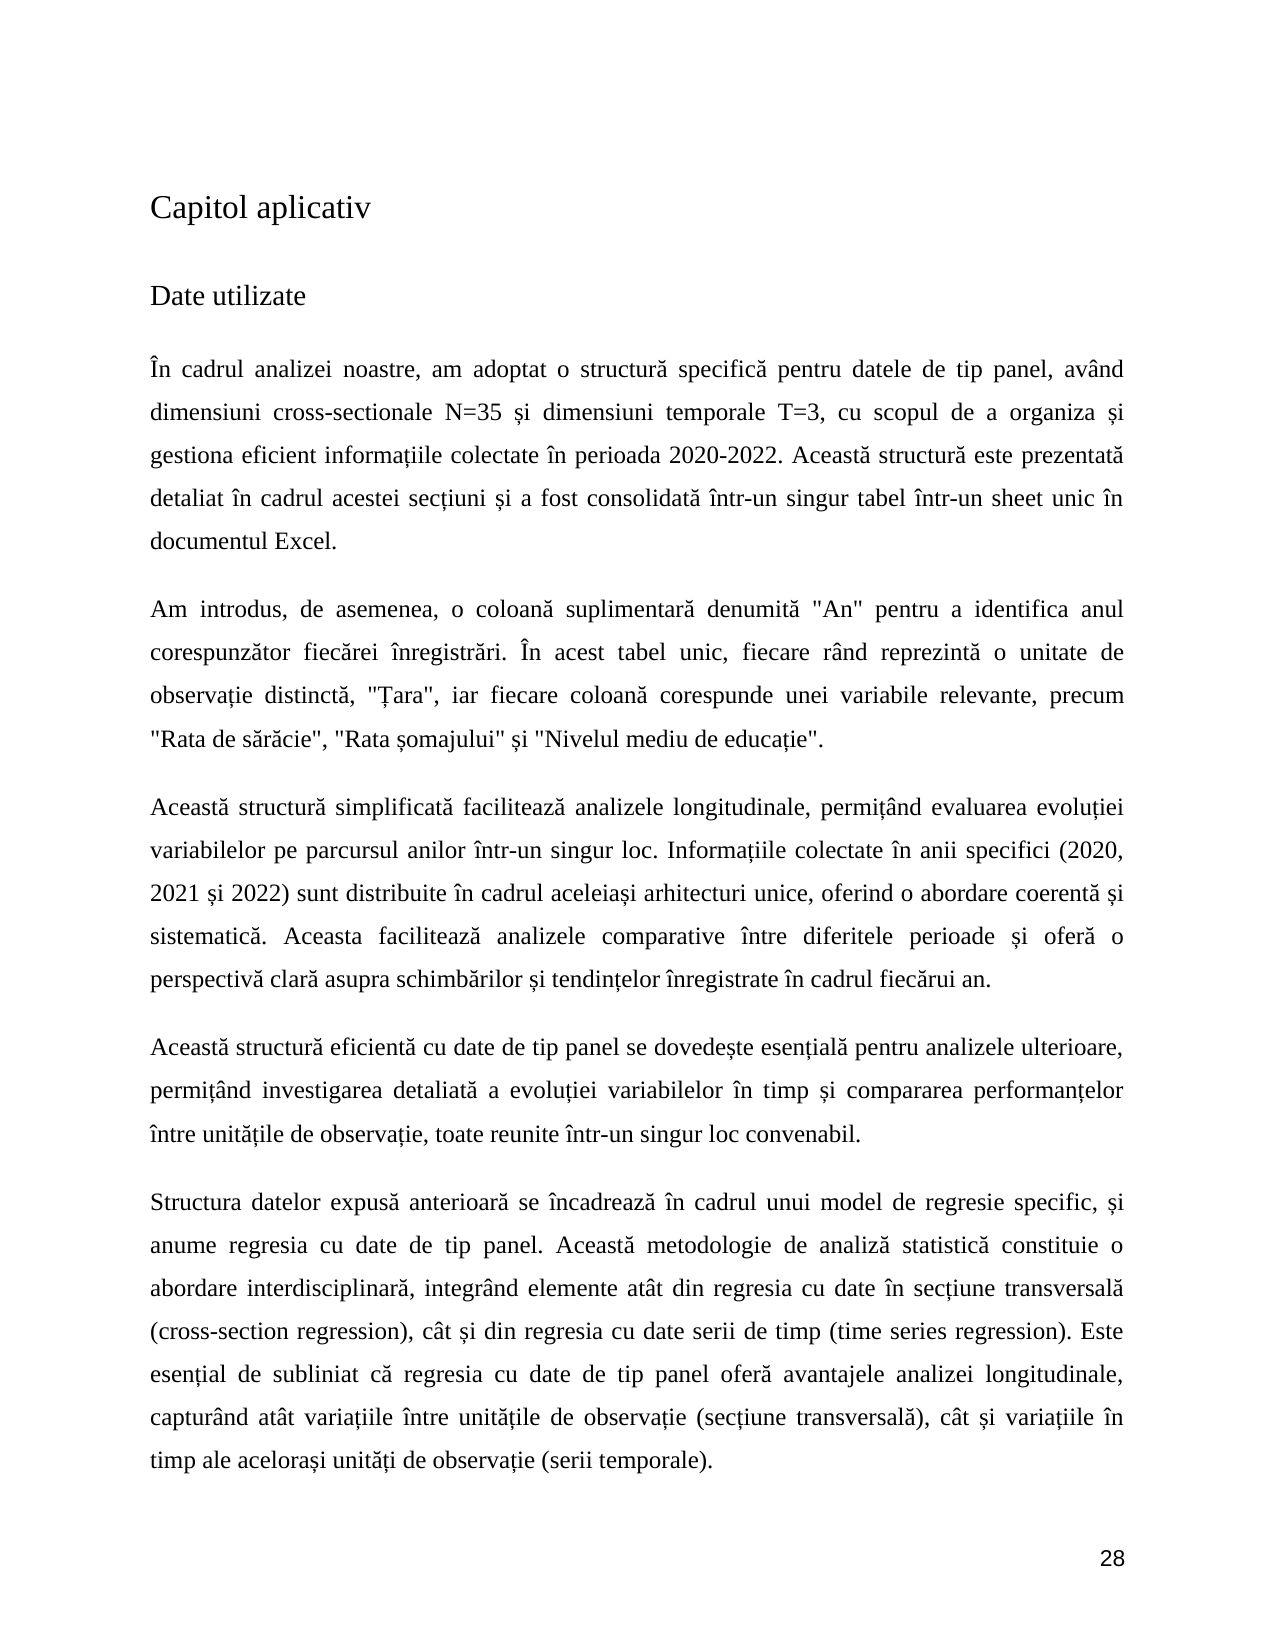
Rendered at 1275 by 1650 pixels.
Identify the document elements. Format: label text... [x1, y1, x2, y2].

text Structura datelor expusă anterioară se încadrează în cadrul unui model de regresie specific, și anume regresia cu date de tip panel. Această metodologie de analiză statistică constituie o abordare interdisciplinară, integrând elemente atât din regresia cu date în secțiune transversală (cross-section regression), cât și din regresia cu date serii de timp (time series regression). Este esențial de subliniat că regresia cu date de tip panel oferă avantajele analizei longitudinale, capturând atât variațiile între unitățile de observație (secțiune transversală), cât și variațiile în timp ale acelorași unități de observație (serii temporale). [150, 1187, 1125, 1474]
subtitle Capitol aplicativ [150, 187, 1125, 226]
text Această structură simplificată facilitează analizele longitudinale, permițând evaluarea evoluției variabilelor pe parcursul anilor într-un singur loc. Informațiile colectate în anii specifici (2020, 2021 și 2022) sunt distribuite în cadrul aceleiași arhitecturi unice, oferind o abordare coerentă și sistematică. Aceasta facilitează analizele comparative între diferitele perioade și oferă o perspectivă clară asupra schimbărilor și tendințelor înregistrate în cadrul fiecărui an. [150, 792, 1125, 993]
text În cadrul analizei noastre, am adoptat o structură specifică pentru datele de tip panel, având dimensiuni cross-sectionale N=35 și dimensiuni temporale T=3, cu scopul de a organiza și gestiona eficient informațiile colectate în perioada 2020-2022. Această structură este prezentată detaliat în cadrul acestei secțiuni și a fost consolidată într-un singur tabel într-un sheet unic în documentul Excel. [150, 354, 1125, 555]
text Această structură eficientă cu date de tip panel se dovedește esențială pentru analizele ulterioare, permițând investigarea detaliată a evoluției variabilelor în timp și compararea performanțelor între unitățile de observație, toate reunite într-un singur loc convenabil. [150, 1032, 1125, 1147]
text Am introdus, de asemenea, o coloană suplimentară denumită "An" pentru a identifica anul corespunzător fiecărei înregistrări. În acest tabel unic, fiecare rând reprezintă o unitate de observație distinctă, "Țara", iar fiecare coloană corespunde unei variabile relevante, precum "Rata de sărăcie", "Rata șomajului" și "Nivelul mediu de educație". [150, 594, 1125, 752]
subtitle Date utilizate [150, 278, 1125, 312]
